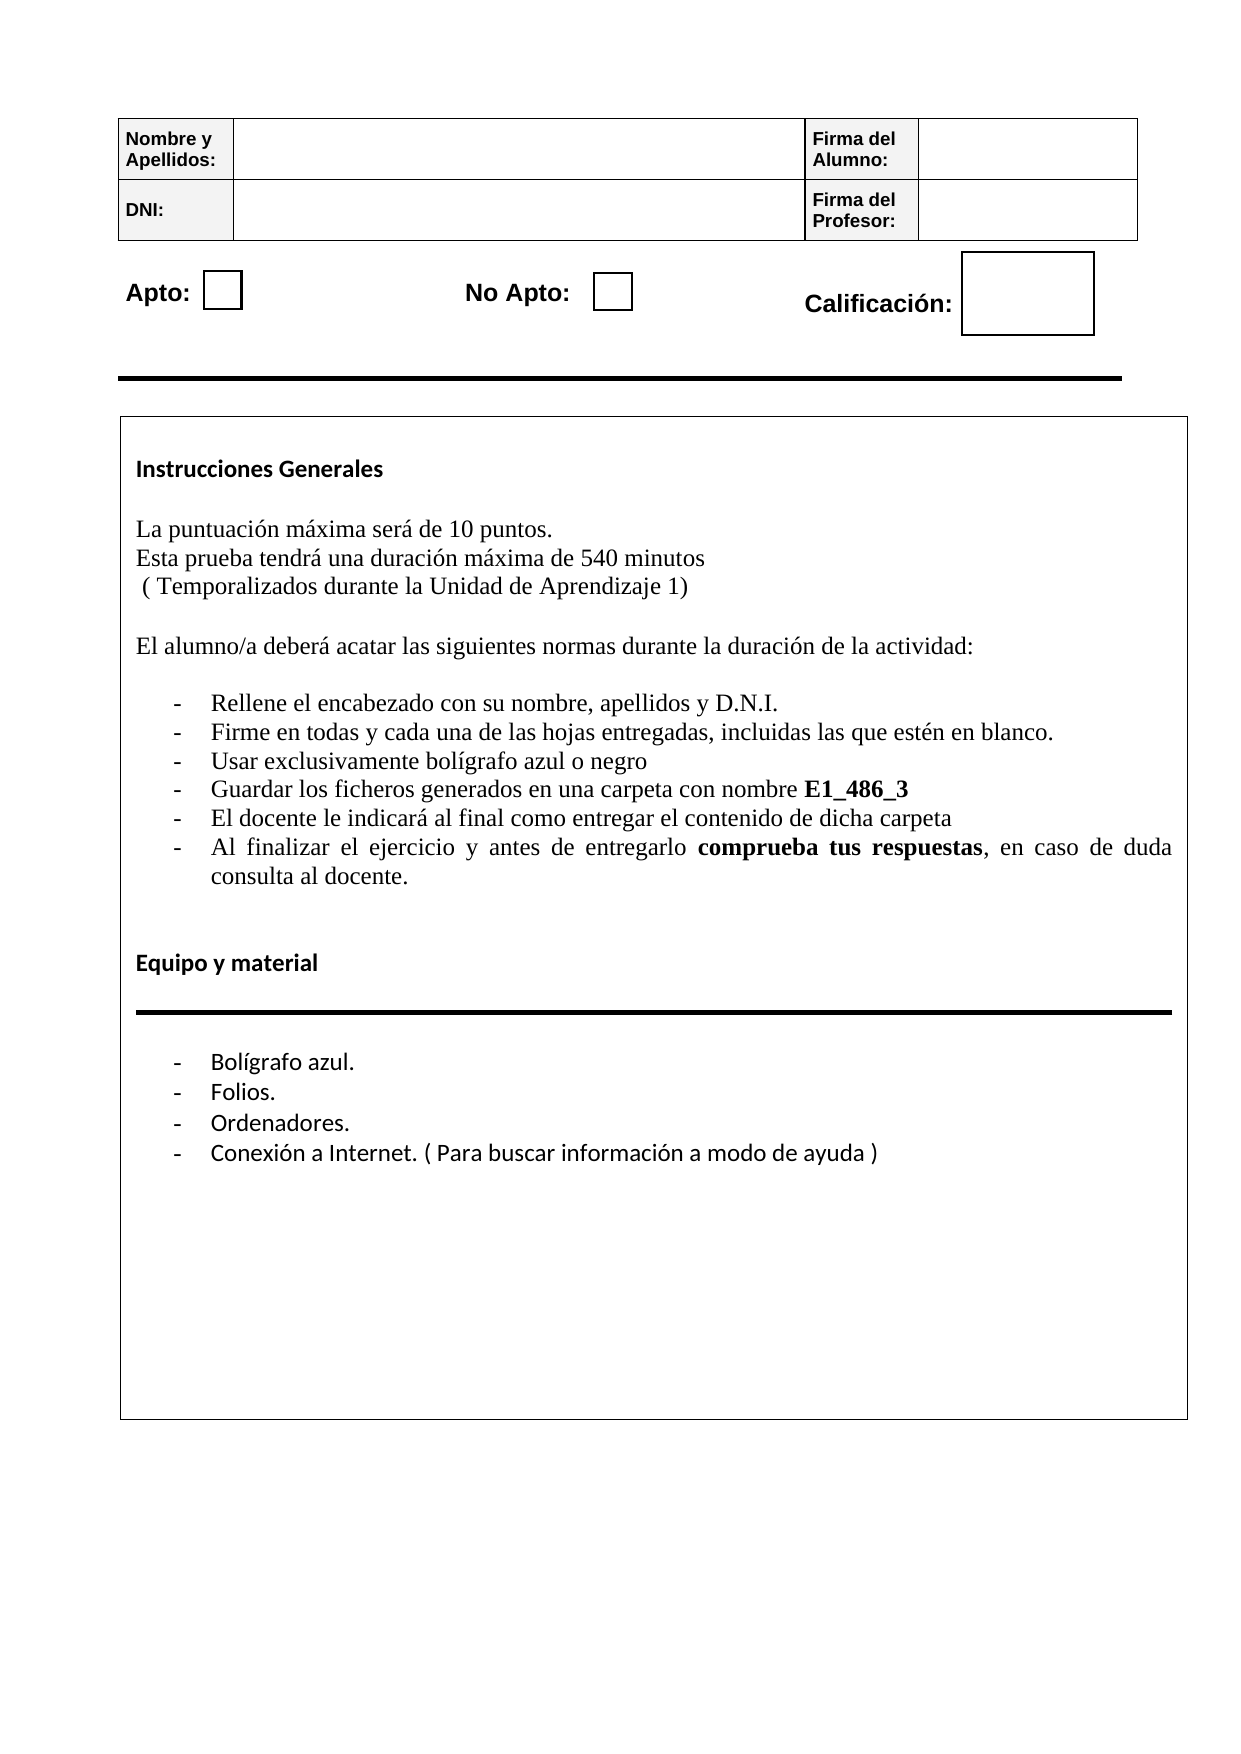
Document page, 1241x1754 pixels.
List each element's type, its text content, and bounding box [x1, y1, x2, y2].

table_cell [234, 180, 804, 240]
table_header [234, 119, 804, 179]
table_header [919, 119, 1137, 179]
table_header Calificación: [797, 270, 1137, 337]
table_cell Firma del Profesor: [806, 180, 918, 240]
table_header Nombre y Apellidos: [119, 119, 233, 179]
table_header Firma del Alumno: [806, 119, 918, 179]
table_header Apto: [118, 270, 458, 337]
table_header No Apto: [458, 270, 797, 337]
table_cell [919, 180, 1137, 240]
table_cell DNI: [119, 180, 233, 240]
